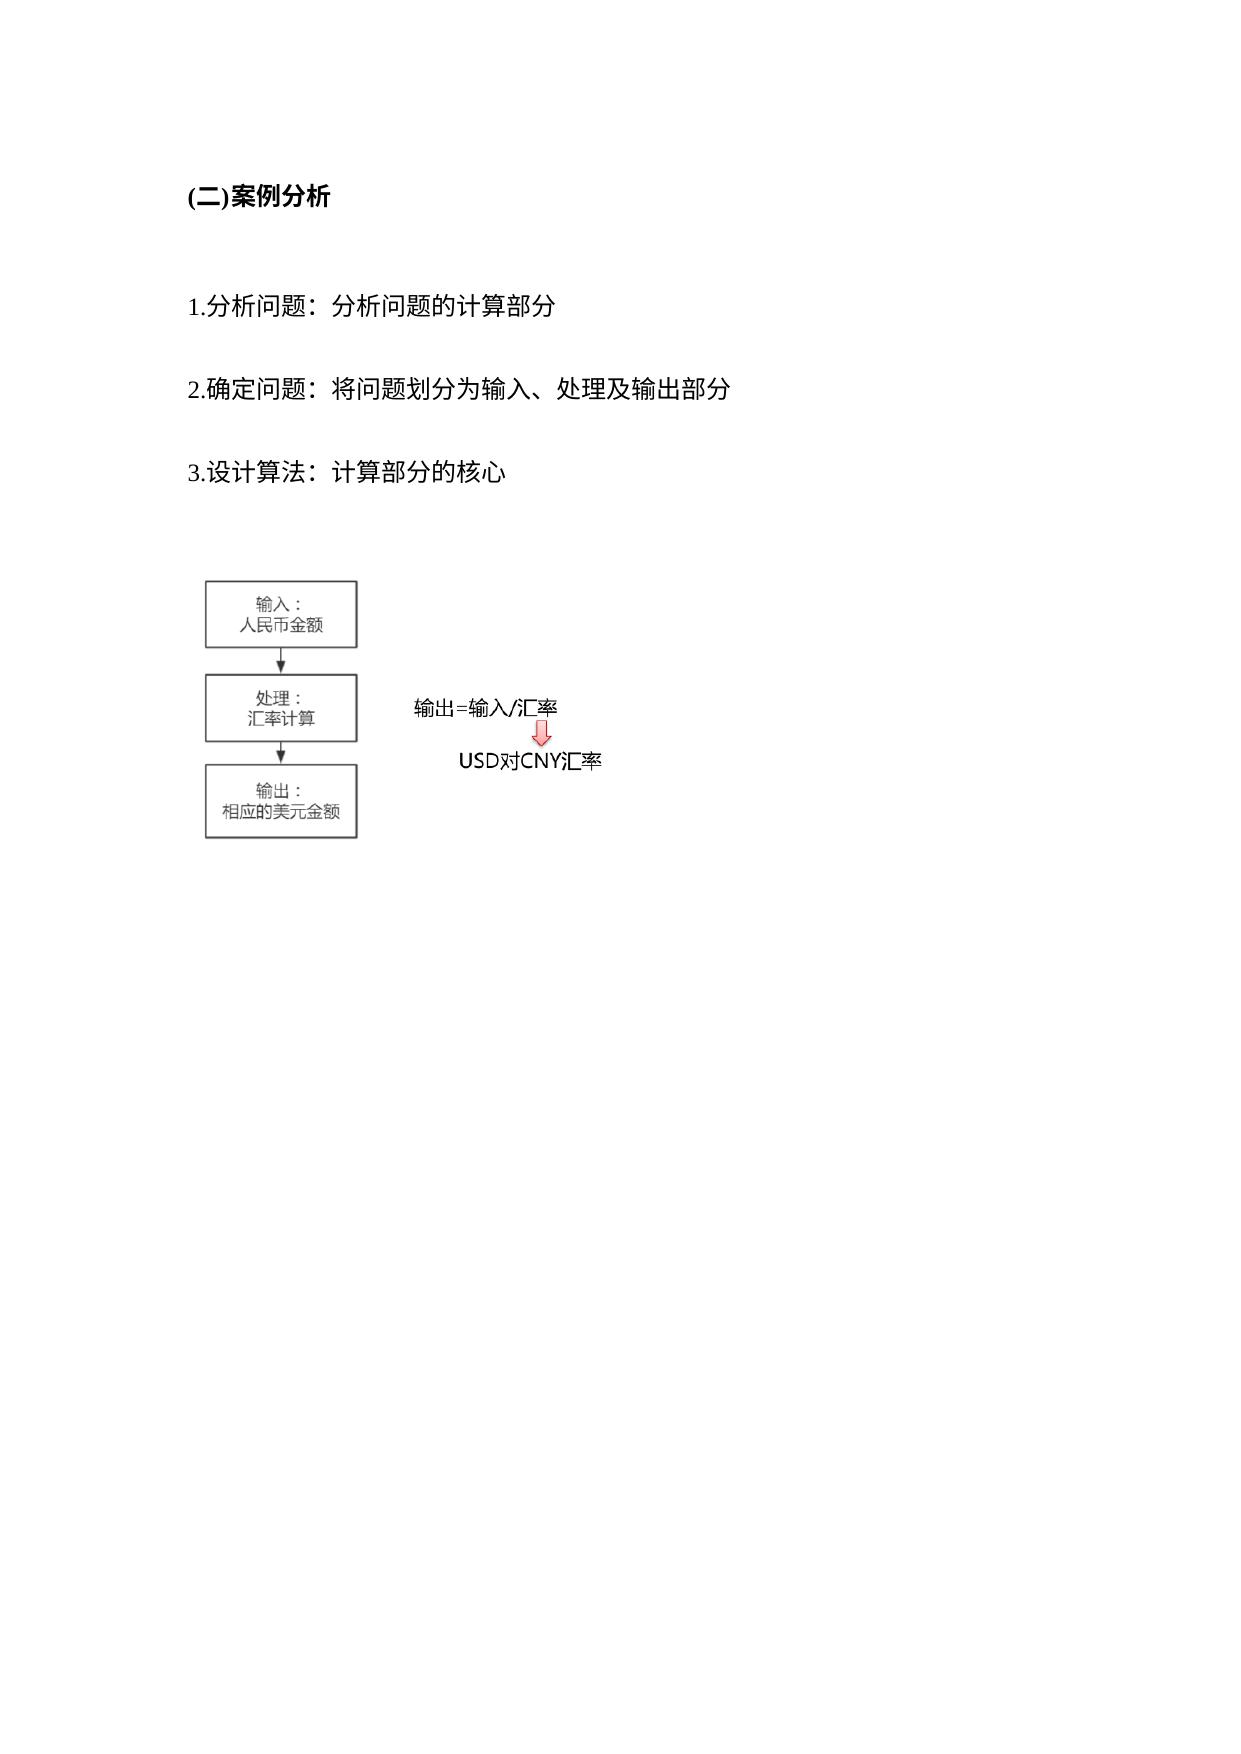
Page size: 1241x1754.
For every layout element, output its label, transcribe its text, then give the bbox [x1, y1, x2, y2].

picture [187, 568, 625, 854]
text 1.分析问题：分析问题的计算部分 [187, 272, 1053, 337]
text 3.设计算法：计算部分的核心 [187, 438, 1053, 503]
subtitle 案例分析 [187, 162, 1053, 227]
text 2.确定问题：将问题划分为输入、处理及输出部分 [187, 355, 1053, 420]
